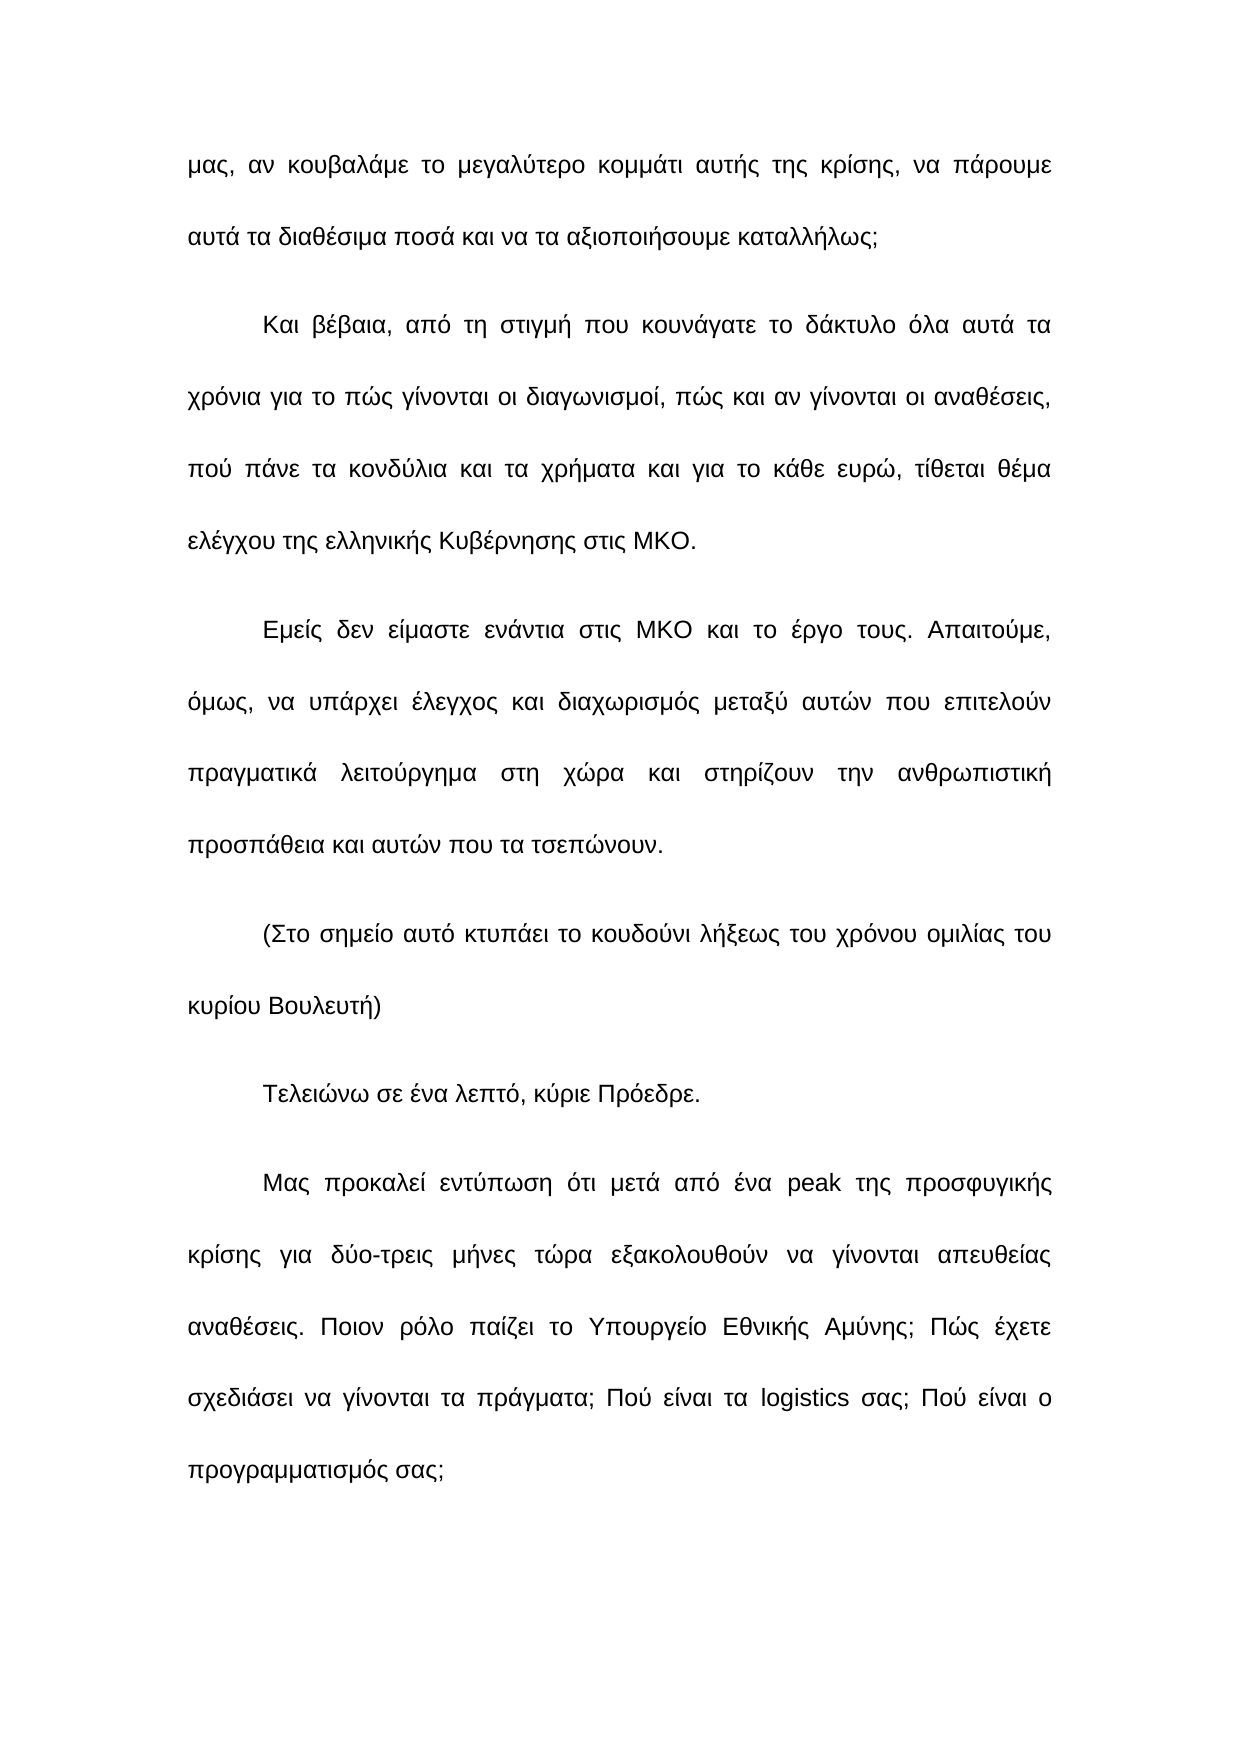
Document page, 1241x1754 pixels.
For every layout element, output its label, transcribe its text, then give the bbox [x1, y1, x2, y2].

text Εμείς δεν είμαστε ενάντια στις ΜΚΟ και το έργο τους. Απαιτούμε, όμως, να υπάρχει έλεγχος και διαχωρισμός μεταξύ αυτών που επιτελούν πραγματικά λειτούργημα στη χώρα και στηρίζουν την ανθρωπιστική προσπάθεια και αυτών που τα τσεπώνουν. [187, 614, 1053, 859]
text (Στο σημείο αυτό κτυπάει το κουδούνι λήξεως του χρόνου ομιλίας του κυρίου Βουλευτή) [187, 919, 1053, 1019]
text Και βέβαια, από τη στιγμή που κουνάγατε το δάκτυλο όλα αυτά τα χρόνια για το πώς γίνονται οι διαγωνισμοί, πώς και αν γίνονται οι αναθέσεις, πού πάνε τα κονδύλια και τα χρήματα και για το κάθε ευρώ, τίθεται θέμα ελέγχου της ελληνικής Κυβέρνησης στις ΜΚΟ. [187, 310, 1053, 555]
text Τελειώνω σε ένα λεπτό, κύριε Πρόεδρε. [187, 1079, 1053, 1108]
text Μας προκαλεί εντύπωση ότι μετά από ένα peak της προσφυγικής κρίσης για δύο-τρεις μήνες τώρα εξακολουθούν να γίνονται απευθείας αναθέσεις. Ποιον ρόλο παίζει το Υπουργείο Εθνικής Αμύνης; Πώς έχετε σχεδιάσει να γίνονται τα πράγματα; Πού είναι τα logistics σας; Πού είναι ο προγραμματισμός σας; [187, 1168, 1053, 1484]
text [187, 150, 1053, 251]
